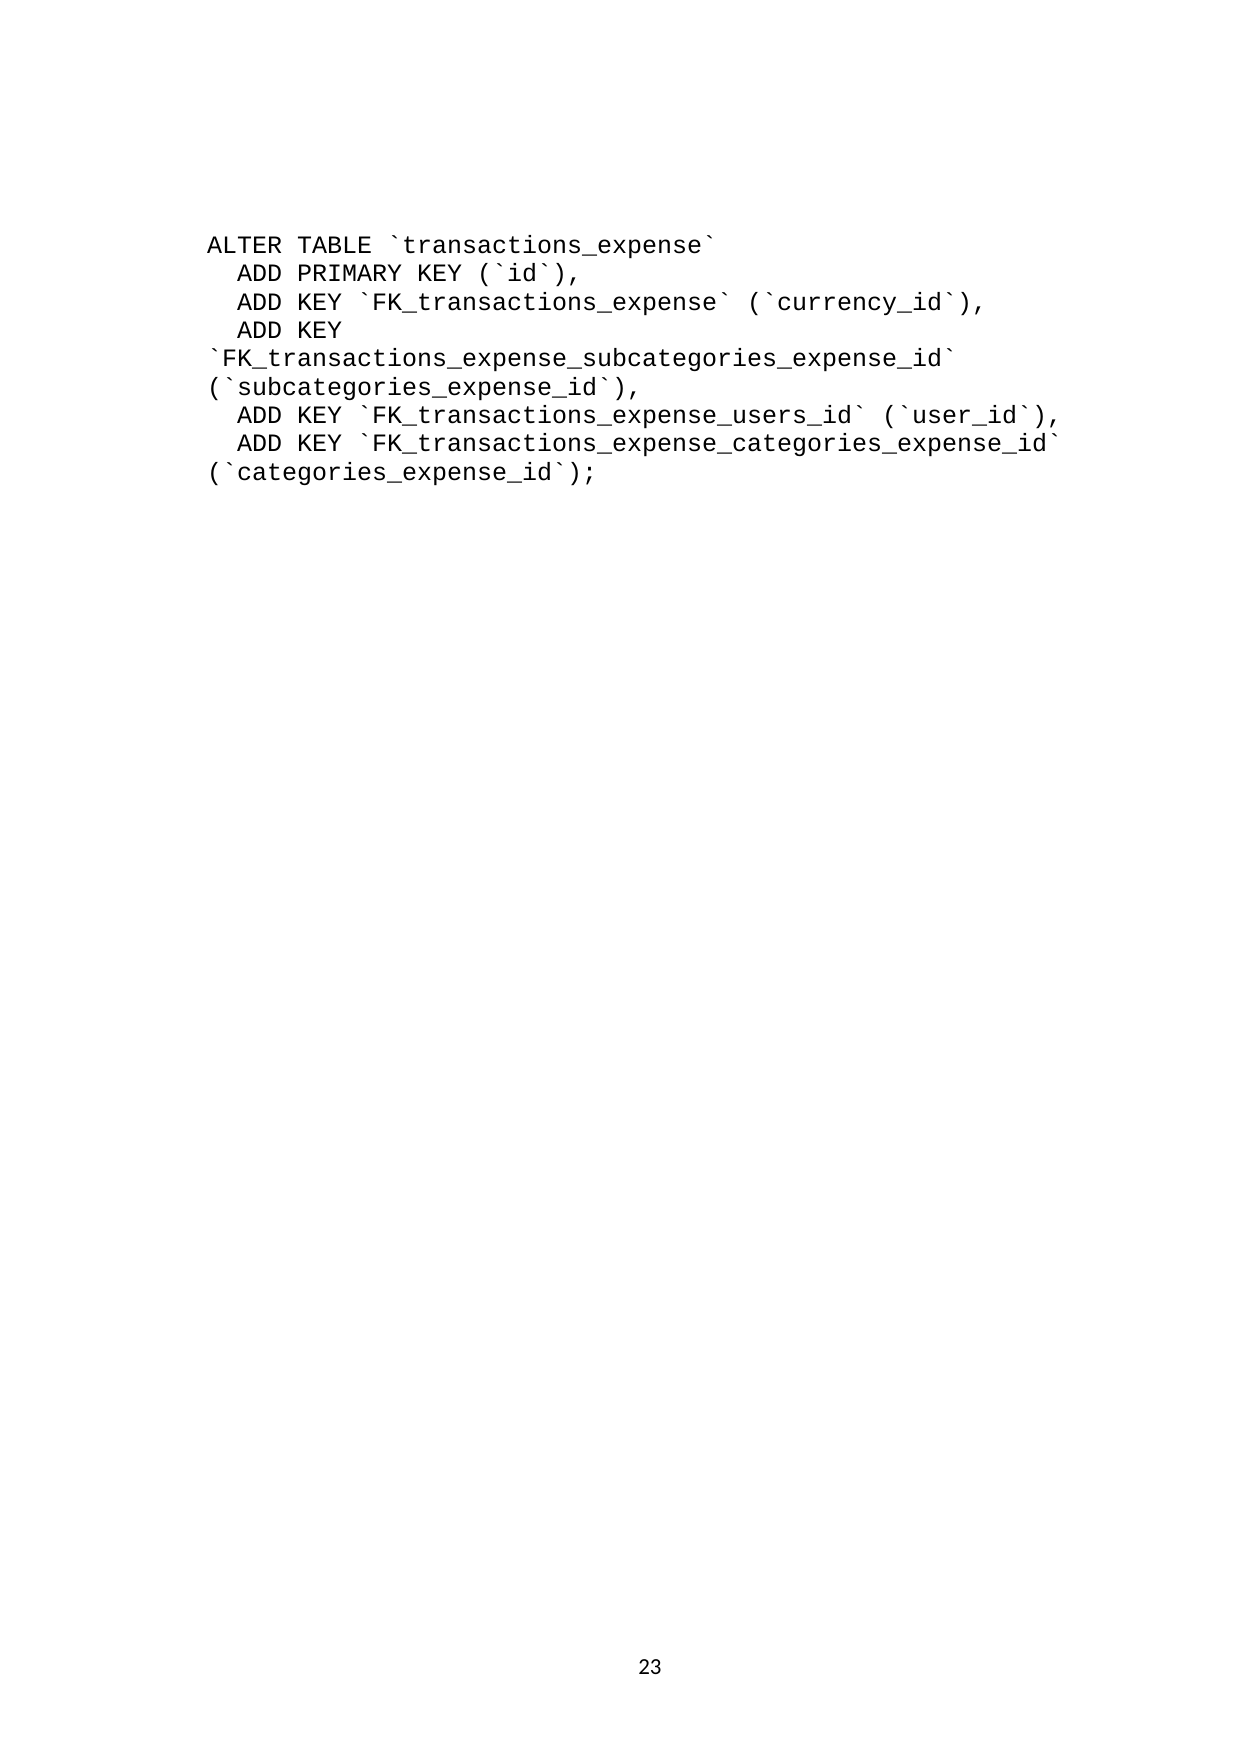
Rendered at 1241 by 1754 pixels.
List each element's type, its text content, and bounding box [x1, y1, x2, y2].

text ADD PRIMARY KEY (`id`), [207, 261, 1092, 289]
text ADD KEY `FK_transactions_expense_users_id` (`user_id`), [207, 403, 1092, 431]
text ALTER TABLE `transactions_expense` [207, 233, 1092, 261]
text ADD KEY `FK_transactions_expense_categories_expense_id` (`categories_expense_id`); [207, 431, 1092, 488]
text ADD KEY `FK_transactions_expense` (`currency_id`), [207, 289, 1092, 318]
text ADD KEY `FK_transactions_expense_subcategories_expense_id` (`subcategories_expense_id`), [207, 318, 1092, 403]
